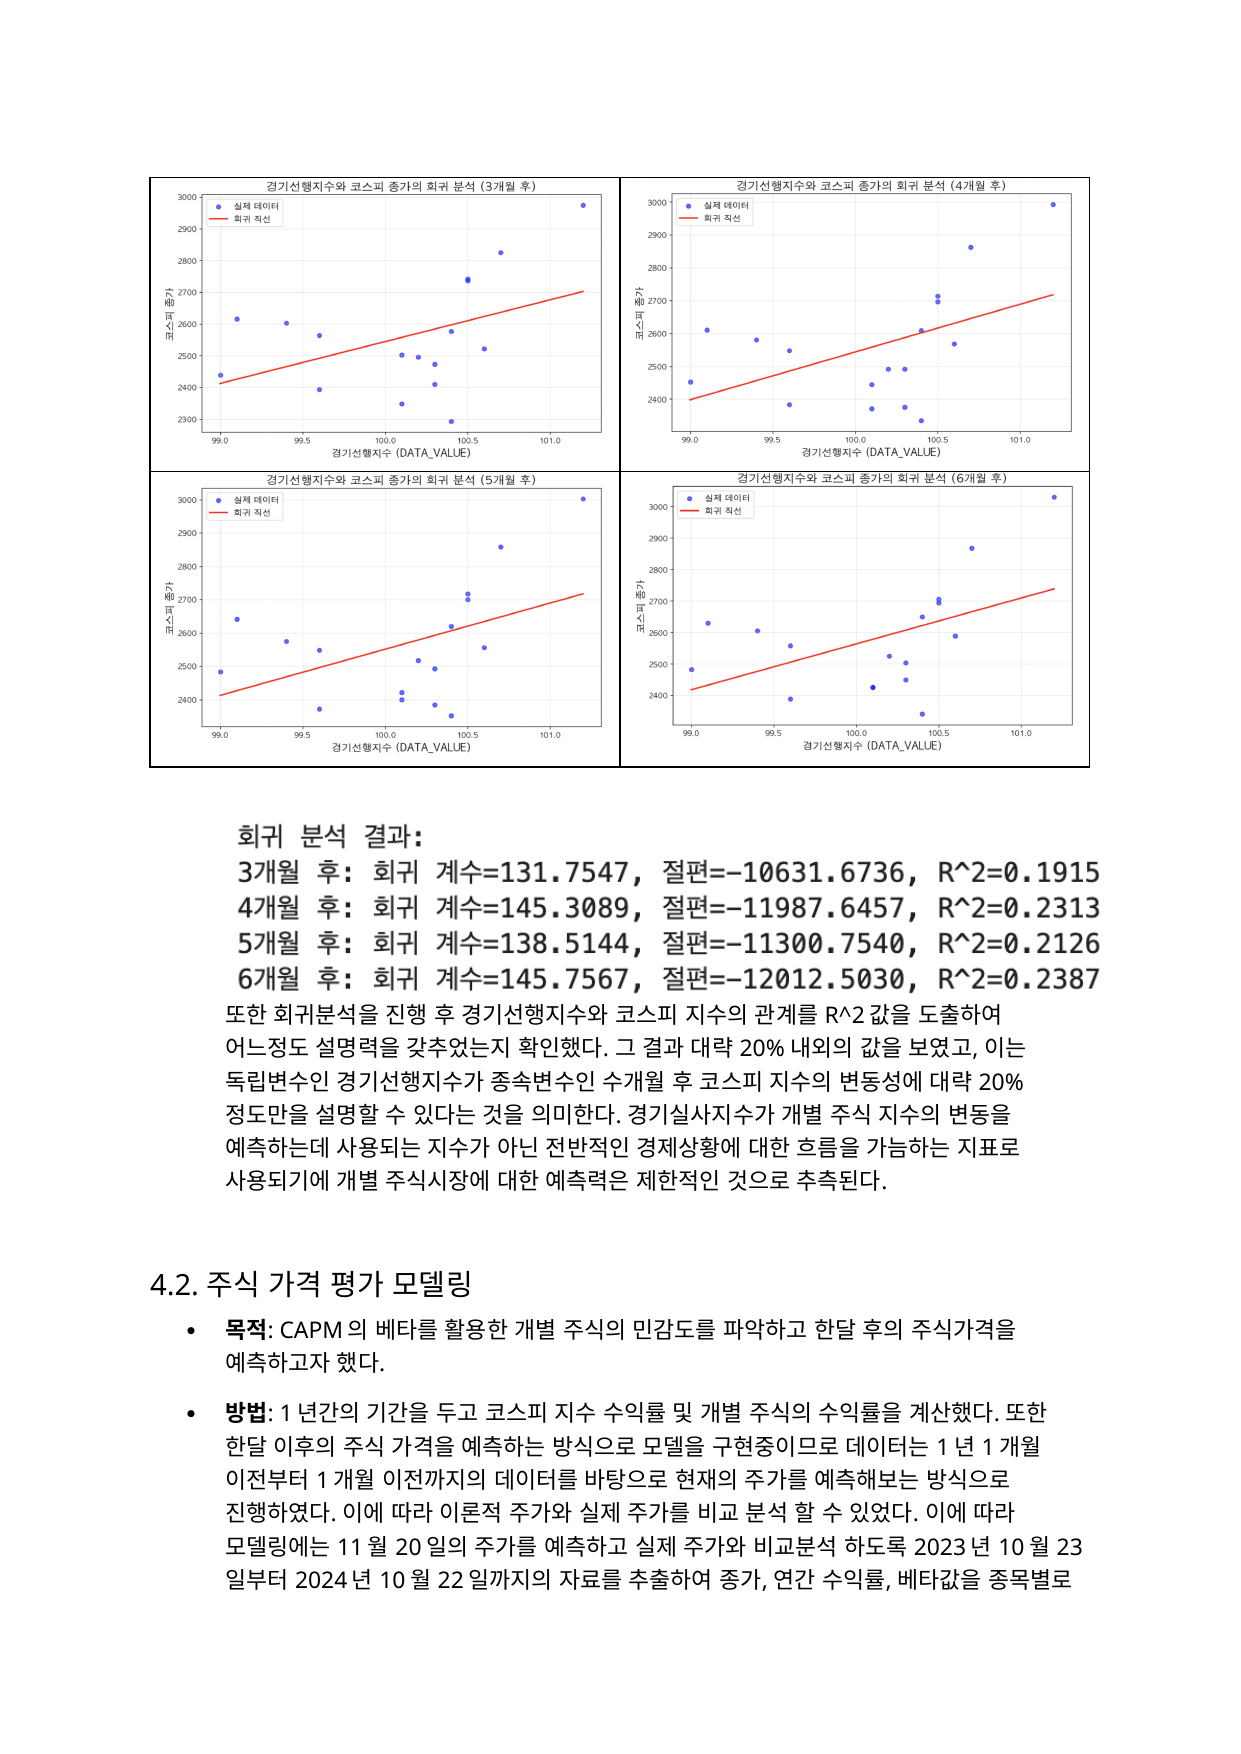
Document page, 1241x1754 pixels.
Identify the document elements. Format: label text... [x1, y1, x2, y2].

list 목적: CAPM의 베타를 활용한 개별 주식의 민감도를 파악하고 한달 후의 주식가격을 예측하고자 했다. [187, 1312, 1090, 1378]
picture [631, 178, 1074, 461]
table_cell [151, 472, 619, 766]
table_header [151, 178, 619, 471]
picture [225, 815, 1132, 997]
table_header [621, 178, 1089, 471]
text 또한 회귀분석을 진행 후 경기선행지수와 코스피 지수의 관계를 R^2값을 도출하여 어느정도 설명력을 갖추었는지 확인했다. 그 결과 대략 20% 내외의 값을 보였고, 이는 독립변수인 경기선행지수가 종속변수인 수개월 후 코스피 지수의 변동성에 대략 20% 정도만을 설명할 수 있다는 것을 의미한다. 경기실사지수가 개별 주식 지수의 변동을 예측하는데 사용되는 지수가 아닌 전반적인 경제상황에 대한 흐름을 가늠하는 지표로 사용되기에 개별 주식시장에 대한 예측력은 제한적인 것으로 추측된다. [225, 997, 1090, 1197]
picture [631, 472, 1074, 755]
picture [161, 472, 605, 755]
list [187, 1395, 1090, 1595]
picture [161, 178, 605, 461]
table_cell [621, 472, 1089, 766]
subtitle 4.2. 주식 가격 평가 모델링 [150, 1261, 1090, 1303]
